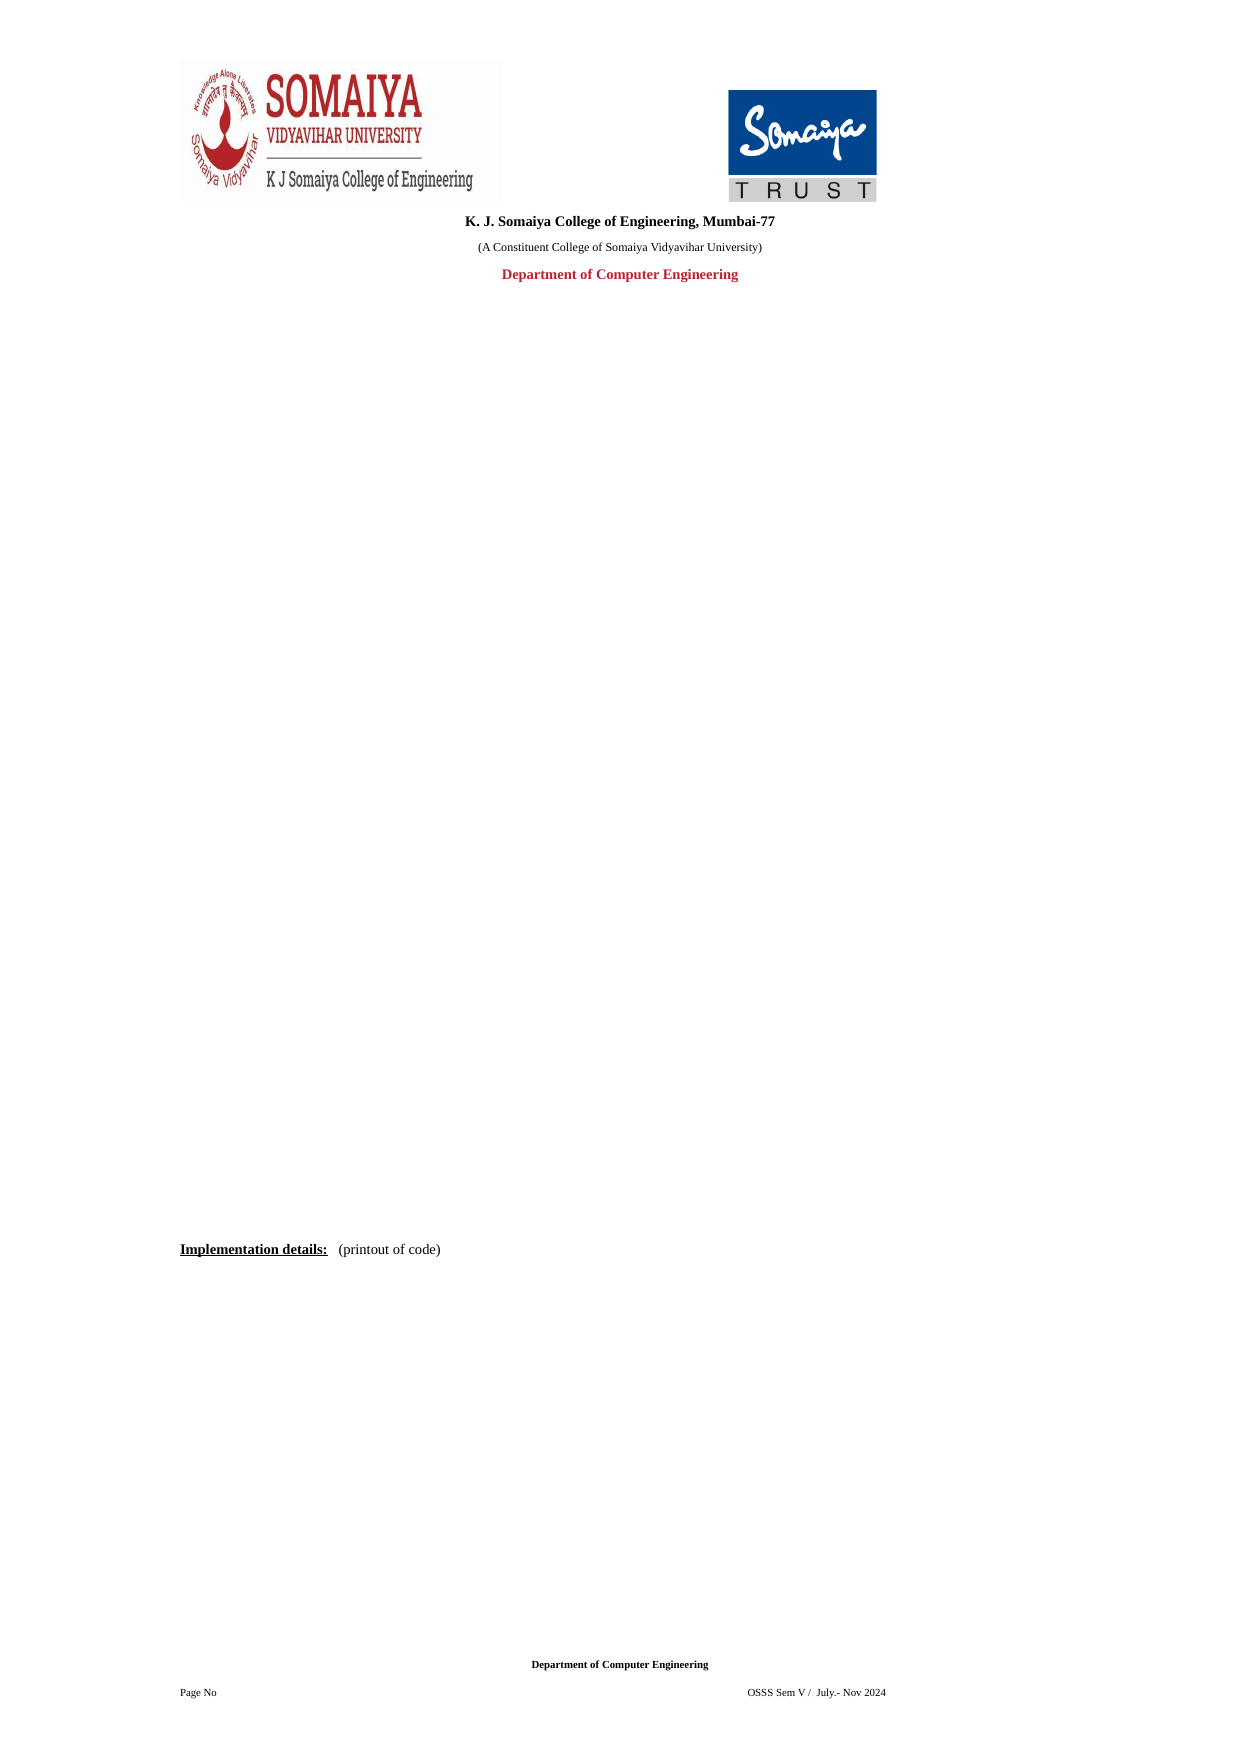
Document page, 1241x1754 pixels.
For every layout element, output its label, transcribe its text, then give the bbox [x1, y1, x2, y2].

picture [179, 59, 504, 202]
picture [728, 90, 877, 202]
text Implementation details: (printout of code) [180, 1228, 1060, 1257]
